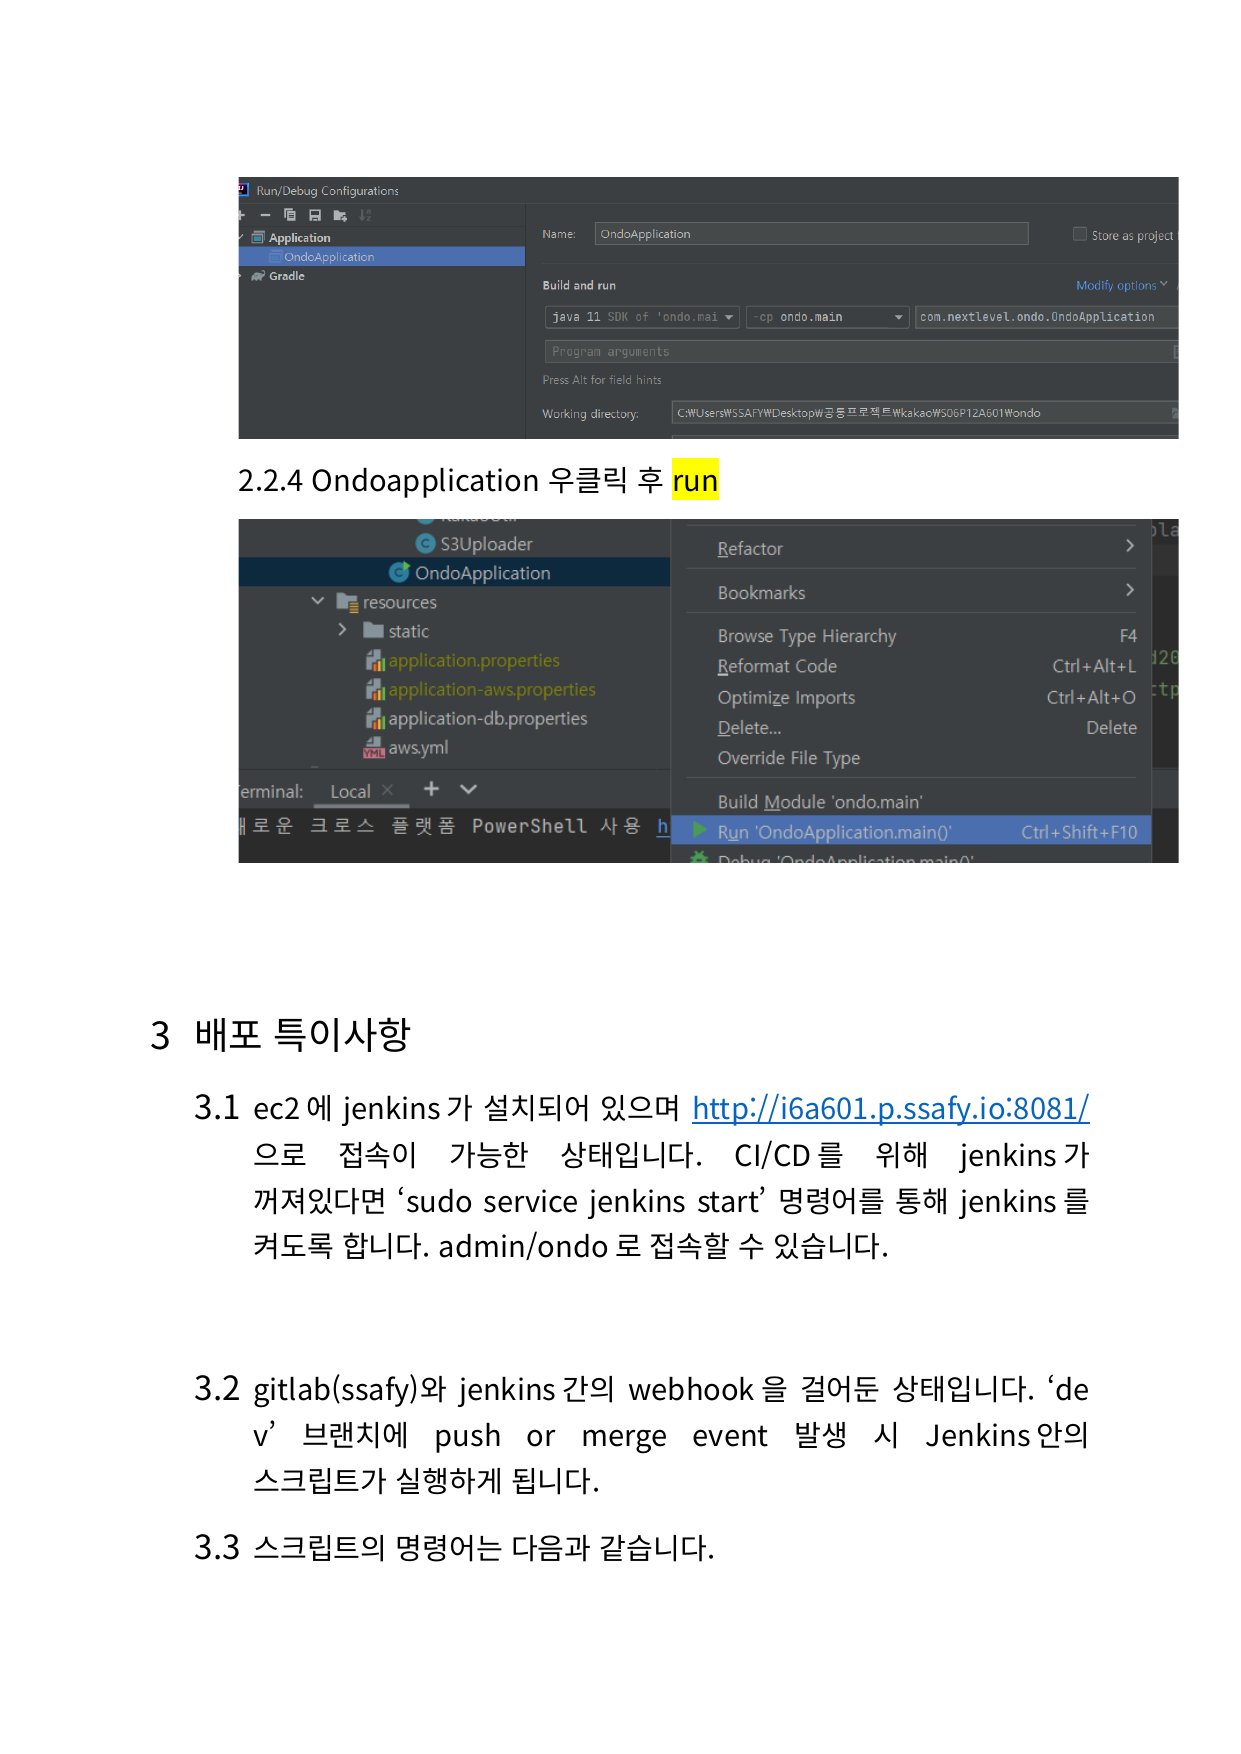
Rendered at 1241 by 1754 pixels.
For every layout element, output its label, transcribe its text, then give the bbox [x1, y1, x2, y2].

list ec2에 jenkins가 설치되어 있으며 http://i6a601.p.ssafy.io:8081/ 으로 접속이 가능한 상태입니다. CI/CD를 위해 jenkins가 꺼져있다면 ‘sudo service jenkins start’ 명령어를 통해 jenkins를 켜도록 합니다. admin/ondo로 접속할 수 있습니다. [194, 1081, 1090, 1266]
picture [238, 519, 1179, 863]
list gitlab(ssafy)와 jenkins간의 webhook을 걸어둔 상태입니다. ‘dev’ 브랜치에 push or merge event 발생 시 Jenkins안의 스크립트가 실행하게 됩니다. [194, 1361, 1090, 1501]
list 배포 특이사항 [150, 1006, 1090, 1060]
picture [238, 177, 1179, 439]
list 스크립트의 명령어는 다음과 같습니다. [194, 1521, 1090, 1569]
text 2.2.4 Ondoapplication 우클릭 후 run [239, 457, 1090, 500]
